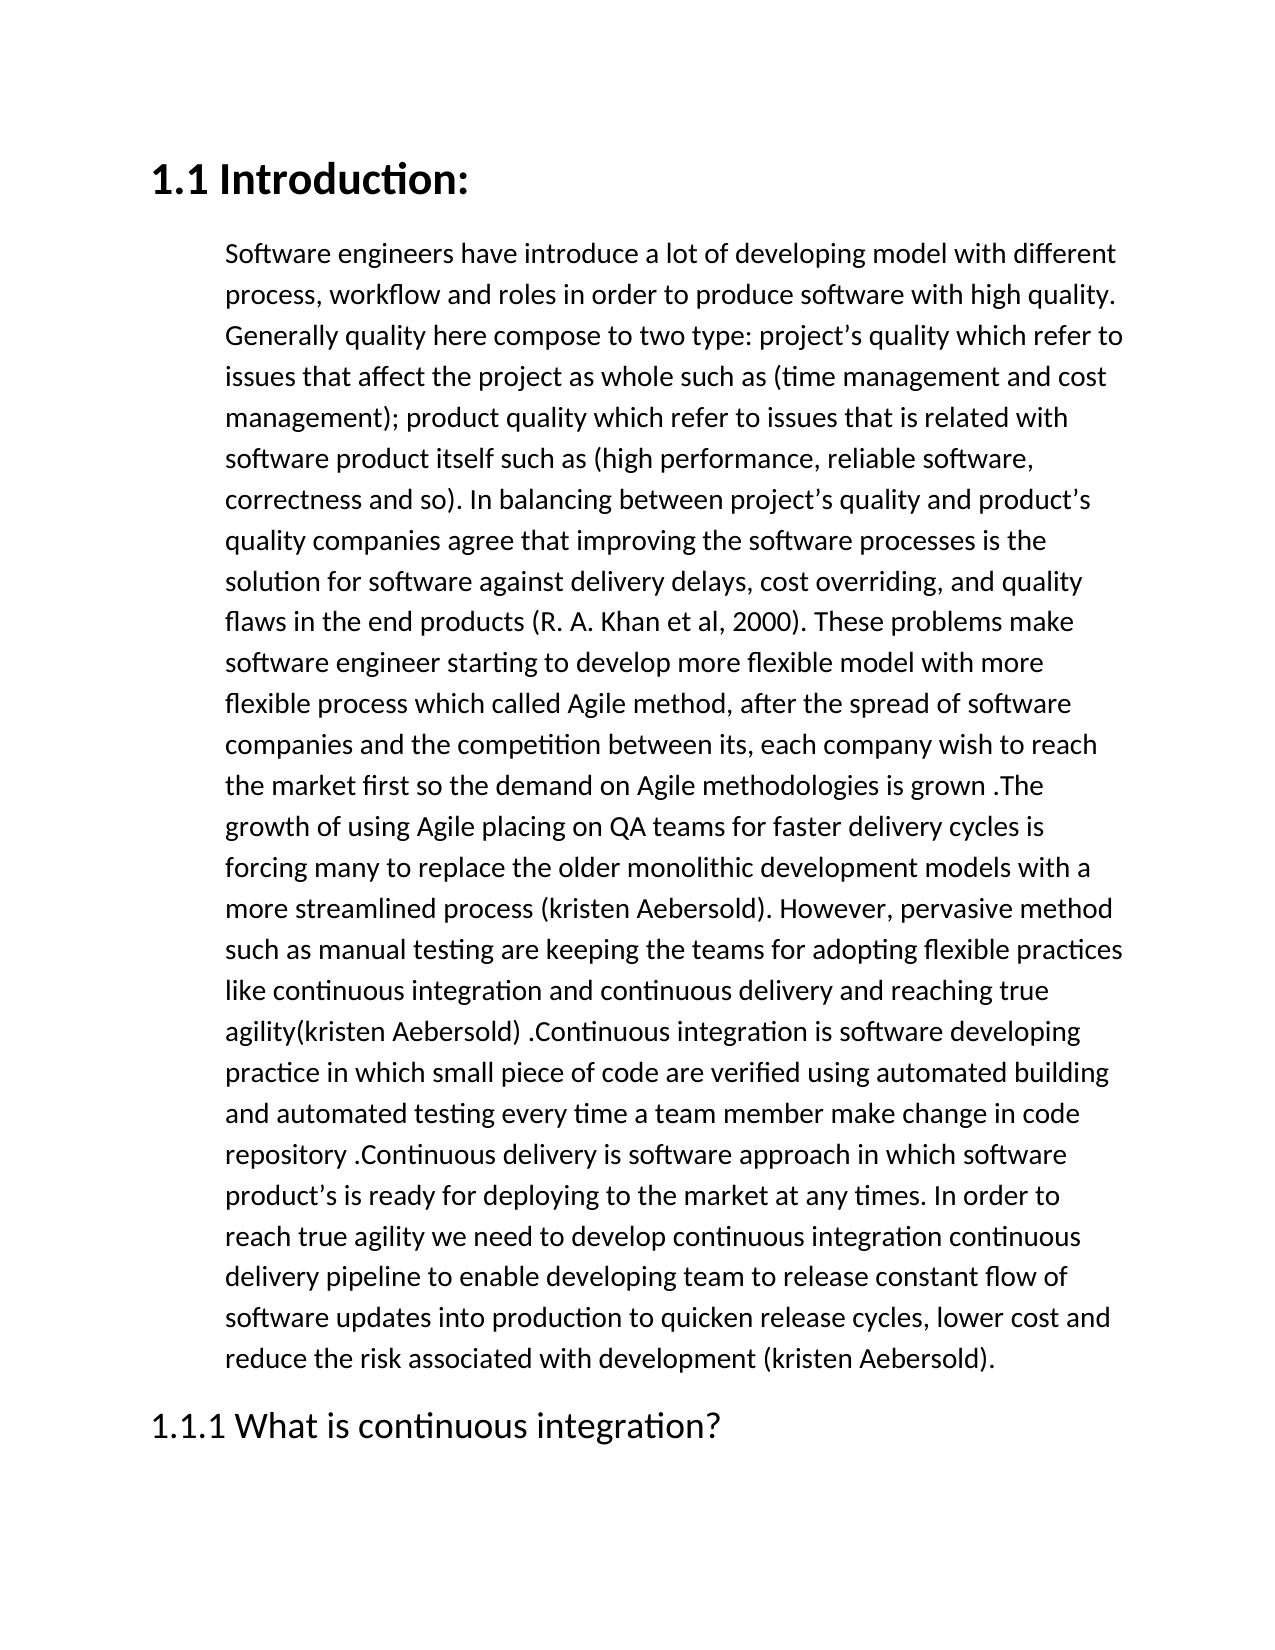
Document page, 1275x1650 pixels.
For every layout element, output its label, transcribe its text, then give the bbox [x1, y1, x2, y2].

text 1.1 Introduction: [150, 150, 1125, 206]
text 1.1.1 What is continuous integration? [150, 1402, 1125, 1448]
text Software engineers have introduce a lot of developing model with different process, workflow and roles in order to produce software with high quality. Generally quality here compose to two type: project’s quality which refer to issues that affect the project as whole such as (time management and cost management); product quality which refer to issues that is related with software product itself such as (high performance, reliable software, correctness and so). In balancing between project’s quality and product’s quality companies agree that improving the software processes is the solution for software against delivery delays, cost overriding, and quality flaws in the end products (R. A. Khan et al, 2000). These problems make software engineer starting to develop more flexible model with more flexible process which called Agile method, after the spread of software companies and the competition between its, each company wish to reach the market first so the demand on Agile methodologies is grown .The growth of using Agile placing on QA teams for faster delivery cycles is forcing many to replace the older monolithic development models with a more streamlined process (kristen Aebersold). However, pervasive method such as manual testing are keeping the teams for adopting flexible practices like continuous integration and continuous delivery and reaching true agility(kristen Aebersold) .Continuous integration is software developing practice in which small piece of code are verified using automated building and automated testing every time a team member make change in code repository .Continuous delivery is software approach in which software product’s is ready for deploying to the market at any times. In order to reach true agility we need to develop continuous integration continuous delivery pipeline to enable developing team to release constant flow of software updates into production to quicken release cycles, lower cost and reduce the risk associated with development (kristen Aebersold). [225, 235, 1125, 1376]
